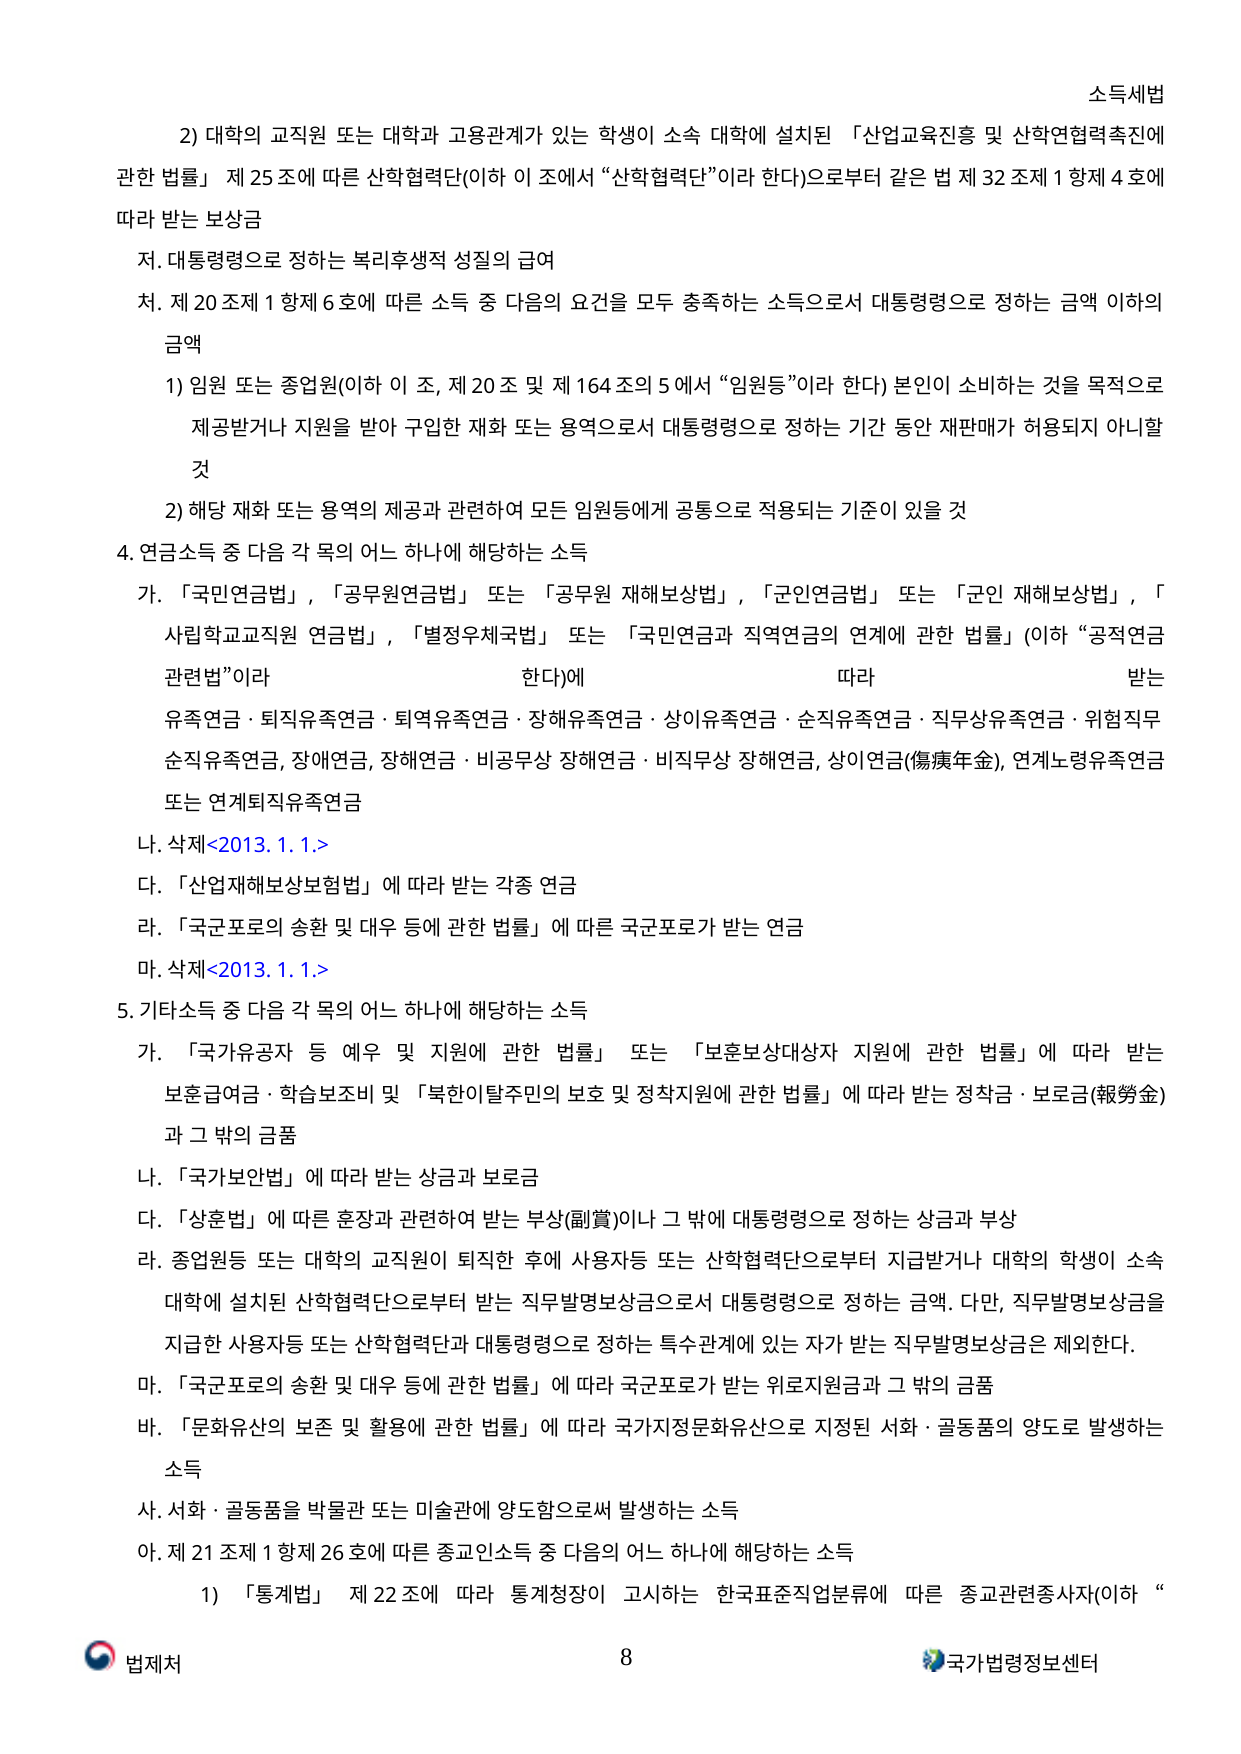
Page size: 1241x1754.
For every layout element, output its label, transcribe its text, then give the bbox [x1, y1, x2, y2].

text 사. 서화ㆍ골동품을 박물관 또는 미술관에 양도함으로써 발생하는 소득 [137, 1483, 1165, 1525]
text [117, 1567, 1165, 1608]
text 아. 제21조제1항제26호에 따른 종교인소득 중 다음의 어느 하나에 해당하는 소득 [137, 1525, 1165, 1567]
text 라. 종업원등 또는 대학의 교직원이 퇴직한 후에 사용자등 또는 산학협력단으로부터 지급받거나 대학의 학생이 소속 대학에 설치된 산학협력단으로부터 받는 직무발명보상금으로서 대통령령으로 정하는 금액. 다만, 직무발명보상금을 지급한 사용자등 또는 산학협력단과 대통령령으로 정하는 특수관계에 있는 자가 받는 직무발명보상금은 제외한다. [137, 1233, 1165, 1358]
text 5. 기타소득 중 다음 각 목의 어느 하나에 해당하는 소득 [117, 983, 1165, 1025]
picture [892, 1637, 947, 1672]
text 다. 「산업재해보상보험법」에 따라 받는 각종 연금 [137, 858, 1165, 900]
text 가. 「국민연금법」, 「공무원연금법」 또는 「공무원 재해보상법」, 「군인연금법」 또는 「군인 재해보상법」, 「사립학교교직원 연금법」, 「별정우체국법」 또는 「국민연금과 직역연금의 연계에 관한 법률」(이하 “공적연금 관련법”이라 한다)에 따라 받는 유족연금ㆍ퇴직유족연금ㆍ퇴역유족연금ㆍ장해유족연금ㆍ상이유족연금ㆍ순직유족연금ㆍ직무상유족연금ㆍ위험직무순직유족연금, 장애연금, 장해연금ㆍ비공무상 장해연금ㆍ비직무상 장해연금, 상이연금(傷痍年金), 연계노령유족연금 또는 연계퇴직유족연금 [137, 567, 1165, 817]
text 처. 제20조제1항제6호에 따른 소득 중 다음의 요건을 모두 충족하는 소득으로서 대통령령으로 정하는 금액 이하의 금액 [137, 275, 1165, 358]
text 바. 「문화유산의 보존 및 활용에 관한 법률」에 따라 국가지정문화유산으로 지정된 서화ㆍ골동품의 양도로 발생하는 소득 [137, 1400, 1165, 1483]
text 다. 「상훈법」에 따른 훈장과 관련하여 받는 부상(副賞)이나 그 밖에 대통령령으로 정하는 상금과 부상 [137, 1192, 1165, 1233]
text 2) 대학의 교직원 또는 대학과 고용관계가 있는 학생이 소속 대학에 설치된 「산업교육진흥 및 산학연협력촉진에 관한 법률」 제25조에 따른 산학협력단(이하 이 조에서 “산학협력단”이라 한다)으로부터 같은 법 제32조제1항제4호에 따라 받는 보상금 [117, 108, 1165, 233]
text 가. 「국가유공자 등 예우 및 지원에 관한 법률」 또는 「보훈보상대상자 지원에 관한 법률」에 따라 받는 보훈급여금ㆍ학습보조비 및 「북한이탈주민의 보호 및 정착지원에 관한 법률」에 따라 받는 정착금ㆍ보로금(報勞金)과 그 밖의 금품 [137, 1025, 1165, 1150]
text 마. 삭제<2013. 1. 1.> [137, 942, 1165, 983]
text 라. 「국군포로의 송환 및 대우 등에 관한 법률」에 따른 국군포로가 받는 연금 [137, 900, 1165, 942]
text 나. 삭제<2013. 1. 1.> [137, 817, 1165, 858]
picture [75, 1637, 126, 1673]
text 1) 임원 또는 종업원(이하 이 조, 제20조 및 제164조의5에서 “임원등”이라 한다) 본인이 소비하는 것을 목적으로 제공받거나 지원을 받아 구입한 재화 또는 용역으로서 대통령령으로 정하는 기간 동안 재판매가 허용되지 아니할 것 [164, 358, 1165, 483]
text 4. 연금소득 중 다음 각 목의 어느 하나에 해당하는 소득 [117, 525, 1165, 567]
text 마. 「국군포로의 송환 및 대우 등에 관한 법률」에 따라 국군포로가 받는 위로지원금과 그 밖의 금품 [137, 1358, 1165, 1400]
text 저. 대통령령으로 정하는 복리후생적 성질의 급여 [137, 233, 1165, 275]
text 2) 해당 재화 또는 용역의 제공과 관련하여 모든 임원등에게 공통으로 적용되는 기준이 있을 것 [164, 483, 1165, 525]
text 나. 「국가보안법」에 따라 받는 상금과 보로금 [137, 1150, 1165, 1192]
